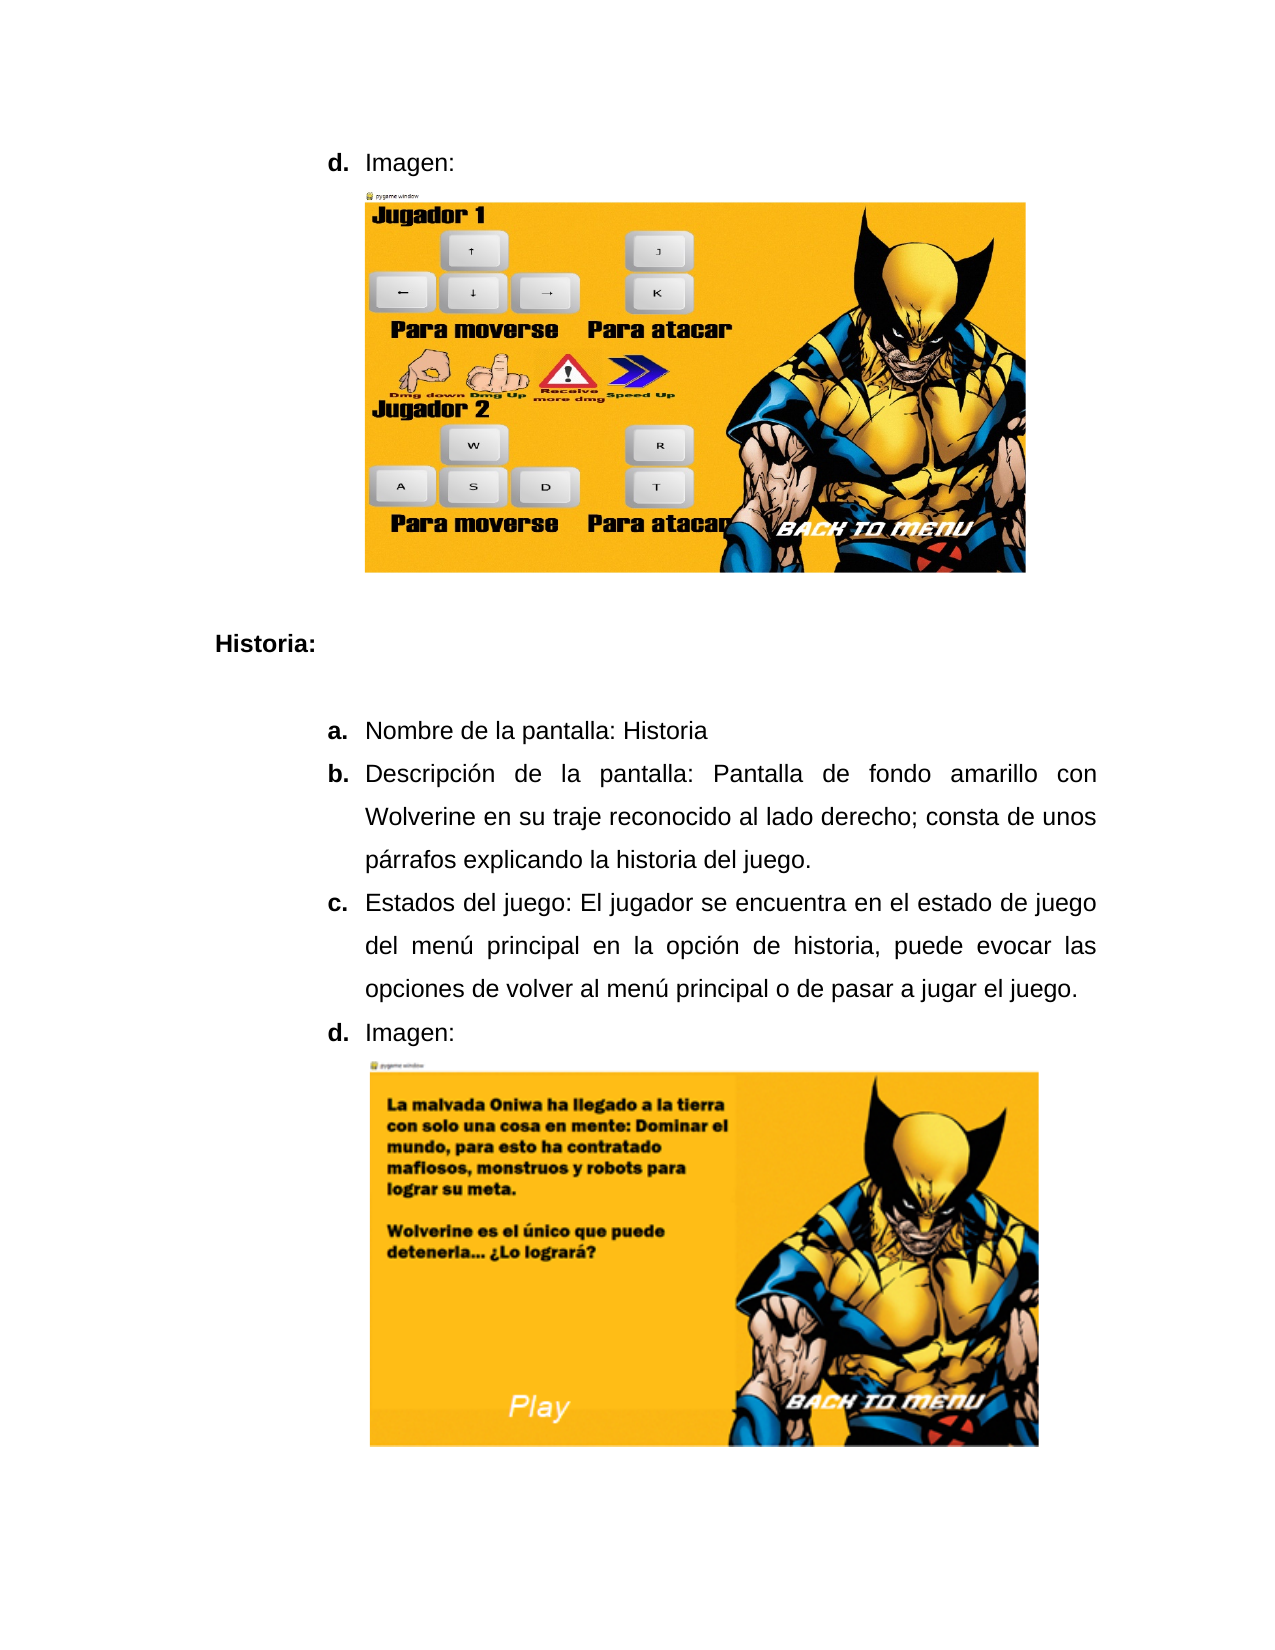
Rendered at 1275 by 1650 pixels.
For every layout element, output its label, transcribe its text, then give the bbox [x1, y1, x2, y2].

list Descripción de la pantalla: Pantalla de fondo amarillo con Wolverine en su traje reconocido al lado derecho; consta de unos párrafos explicando la historia del juego. [327, 759, 1098, 874]
list Imagen: [327, 1018, 1098, 1046]
list Nombre de la pantalla: Historia [327, 716, 1098, 744]
picture [369, 1060, 1039, 1447]
picture [364, 190, 1026, 573]
list Estados del juego: El jugador se encuentra en el estado de juego del menú principal en la opción de historia, puede evocar las opciones de volver al menú principal o de pasar a jugar el juego. [327, 888, 1098, 1003]
list Imagen: [327, 148, 1098, 176]
list Historia: [215, 629, 1098, 658]
